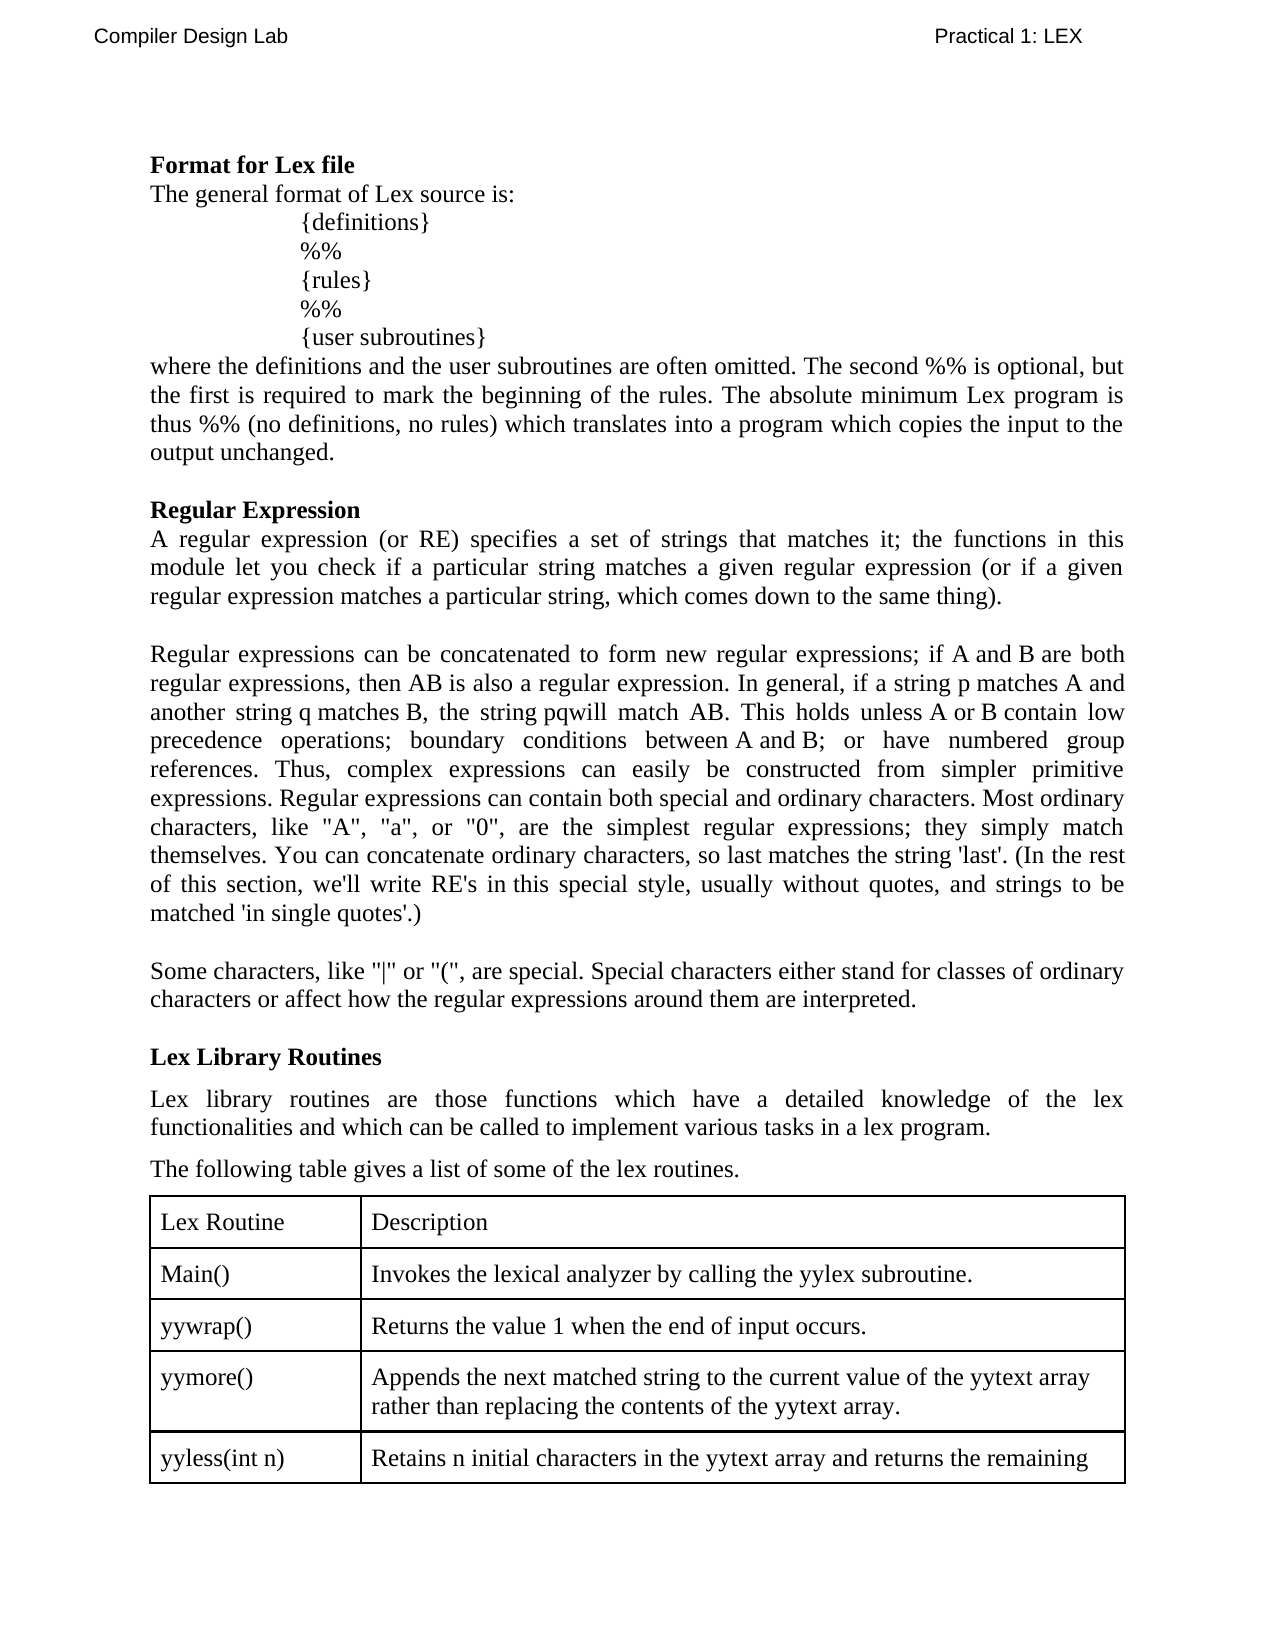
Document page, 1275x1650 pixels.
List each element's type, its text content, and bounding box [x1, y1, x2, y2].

table_cell Invokes the lexical analyzer by calling the yylex subroutine. [362, 1249, 1124, 1298]
text The general format of Lex source is: [150, 179, 1125, 207]
text %% [300, 294, 1125, 322]
text {user subroutines} [300, 322, 1125, 351]
text where the definitions and the user subroutines are often omitted. The second %% is optional, but the first is required to mark the beginning of the rules. The absolute minimum Lex program is thus %% (no definitions, no rules) which translates into a program which copies the input to the output unchanged. [150, 351, 1125, 466]
text The following table gives a list of some of the lex routines. [150, 1154, 1125, 1182]
text Lex Library Routines [150, 1042, 1125, 1071]
table_cell yywrap() [151, 1300, 360, 1350]
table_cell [362, 1433, 1124, 1482]
text Some characters, like "|" or "(", are special. Special characters either stand for classes of ordinary characters or affect how the regular expressions around them are interpreted. [150, 956, 1125, 1013]
text %% [300, 236, 1125, 265]
table_cell yymore() [151, 1352, 360, 1430]
text {definitions} [300, 207, 1125, 236]
table_header Lex Routine [151, 1197, 360, 1247]
text Regular Expression [150, 495, 1125, 524]
table_cell Returns the value 1 when the end of input occurs. [362, 1300, 1124, 1350]
table_header Description [362, 1197, 1124, 1247]
table_cell Appends the next matched string to the current value of the yytext array rather than replacing the contents of the yytext array. [362, 1352, 1124, 1430]
table_cell Main() [151, 1249, 360, 1298]
text Lex library routines are those functions which have a detailed knowledge of the lex functionalities and which can be called to implement various tasks in a lex program. [150, 1084, 1125, 1141]
text {rules} [300, 265, 1125, 294]
text Format for Lex file [150, 150, 1125, 179]
table_cell yyless(int n) [151, 1433, 360, 1482]
text Regular expressions can be concatenated to form new regular expressions; if A and B are both regular expressions, then AB is also a regular expression. In general, if a string p matches A and another string q matches B, the string pqwill match AB. This holds unless A or B contain low precedence operations; boundary conditions between A and B; or have numbered group references. Thus, complex expressions can easily be constructed from simpler primitive expressions. Regular expressions can contain both special and ordinary characters. Most ordinary characters, like "A", "a", or "0", are the simplest regular expressions; they simply match themselves. You can concatenate ordinary characters, so last matches the string 'last'. (In the rest of this section, we'll write RE's in this special style, usually without quotes, and strings to be matched 'in single quotes'.) [150, 639, 1125, 927]
text A regular expression (or RE) specifies a set of strings that matches it; the functions in this module let you check if a particular string matches a given regular expression (or if a given regular expression matches a particular string, which comes down to the same thing). [150, 524, 1125, 610]
